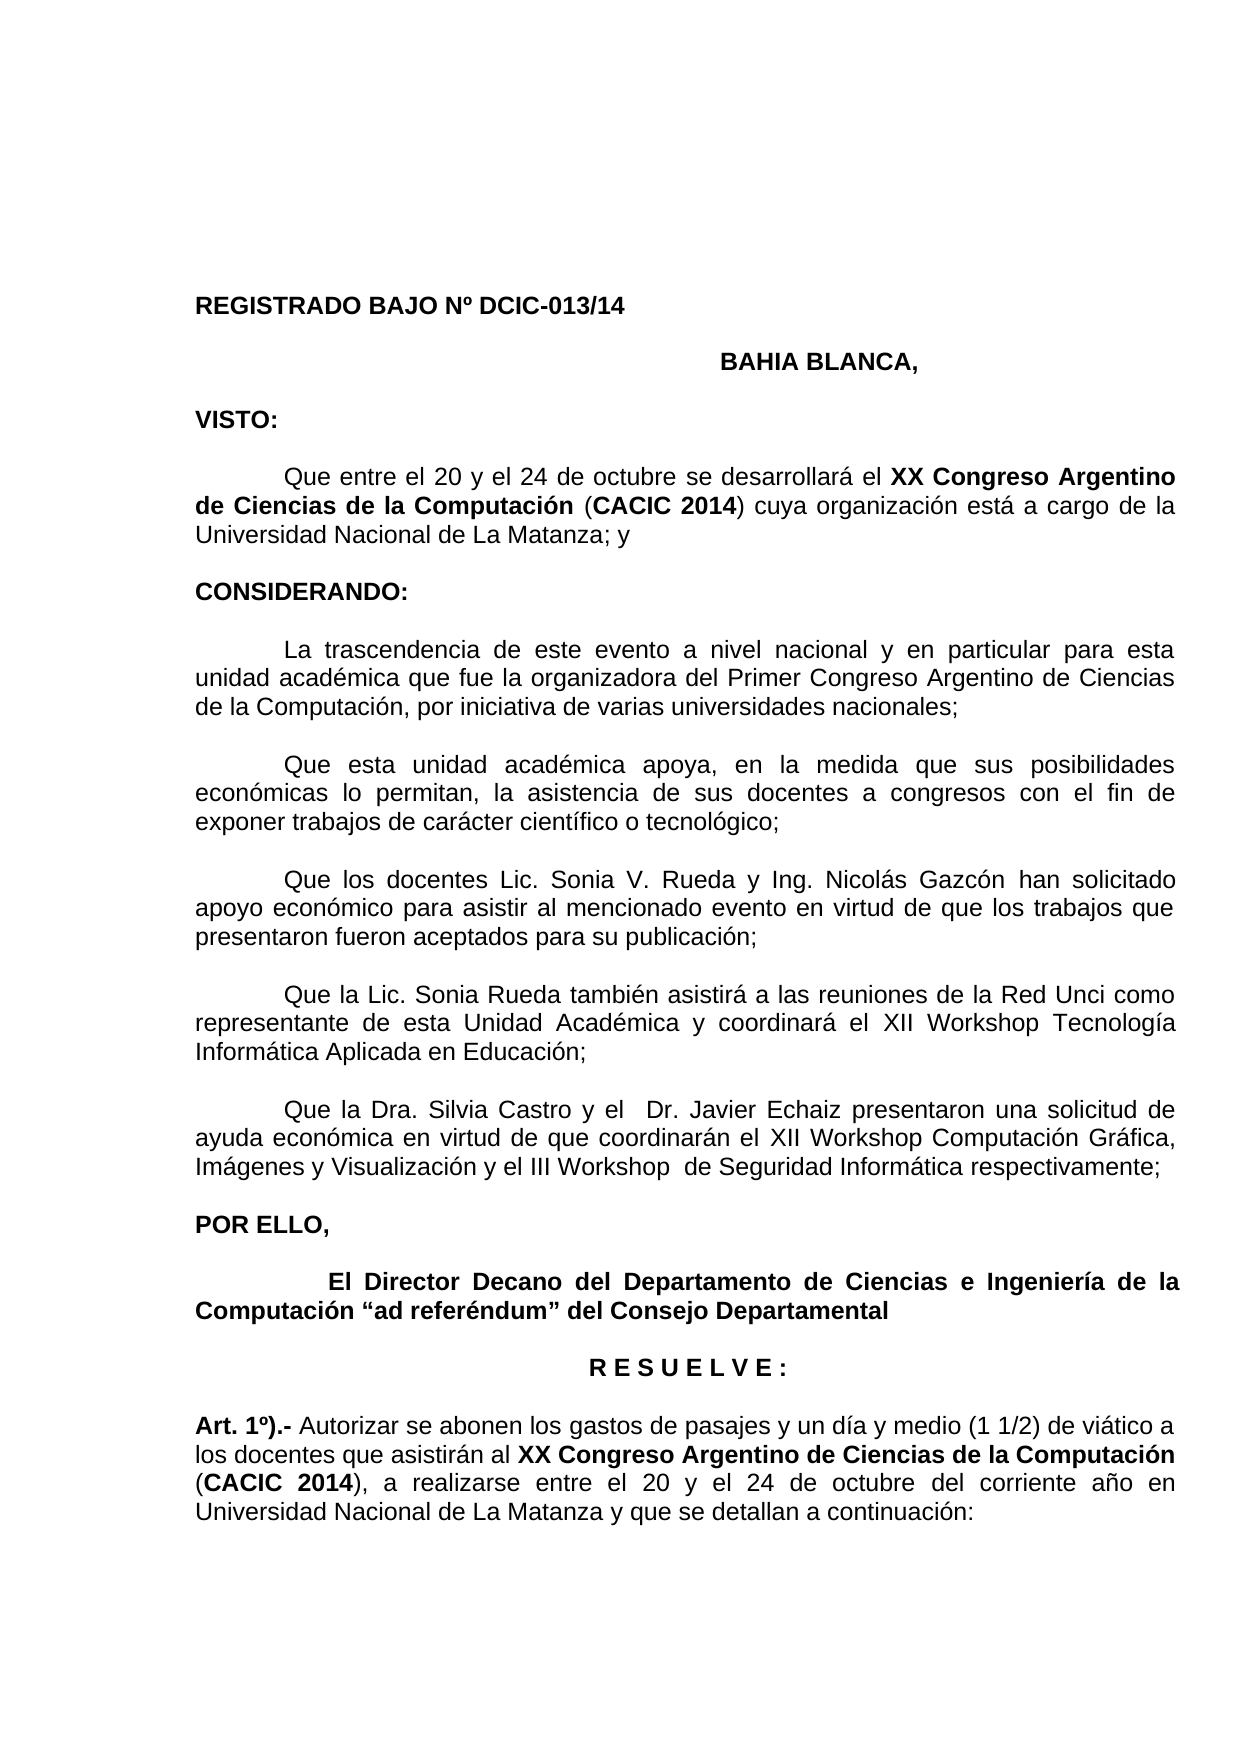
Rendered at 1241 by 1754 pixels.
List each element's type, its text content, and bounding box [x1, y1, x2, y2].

text R E S U E L V E : [195, 1353, 1181, 1382]
text CONSIDERANDO: [195, 577, 1176, 606]
text Que la Dra. Silvia Castro y el Dr. Javier Echaiz presentaron una solicitud de ayuda económica en virtud de que coordinarán el XII Workshop Computación Gráfica, Imágenes y Visualización y el III Workshop de Seguridad Informática respectivamente; [195, 1094, 1176, 1181]
text BAHIA BLANCA, [195, 349, 1181, 376]
text Que entre el 20 y el 24 de octubre se desarrollará el XX Congreso Argentino de Ciencias de la Computación (CACIC 2014) cuya organización está a cargo de la Universidad Nacional de La Matanza; y [195, 462, 1176, 548]
text Que los docentes Lic. Sonia V. Rueda y Ing. Nicolás Gazcón han solicitado apoyo económico para asistir al mencionado evento en virtud de que los trabajos que presentaron fueron aceptados para su publicación; [195, 864, 1176, 951]
text POR ELLO, [195, 1209, 1181, 1238]
text El Director Decano del Departamento de Ciencias e Ingeniería de la Computación “ad referéndum” del Consejo Departamental [195, 1267, 1181, 1324]
text VISTO: [195, 404, 1181, 433]
text La trascendencia de este evento a nivel nacional y en particular para esta unidad académica que fue la organizadora del Primer Congreso Argentino de Ciencias de la Computación, por iniciativa de varias universidades nacionales; [195, 634, 1176, 721]
text Que la Lic. Sonia Rueda también asistirá a las reuniones de la Red Unci como representante de esta Unidad Académica y coordinará el XII Workshop Tecnología Informática Aplicada en Educación; [195, 979, 1176, 1066]
text Art. 1º).- Autorizar se abonen los gastos de pasajes y un día y medio (1 1/2) de viático a los docentes que asistirán al XX Congreso Argentino de Ciencias de la Computación (CACIC 2014), a realizarse entre el 20 y el 24 de octubre del corriente año en Universidad Nacional de La Matanza y que se detallan a continuación: [195, 1411, 1176, 1526]
subtitle REGISTRADO BAJO Nº DCIC-013/14 [195, 293, 1181, 320]
text Que esta unidad académica apoya, en la medida que sus posibilidades económicas lo permitan, la asistencia de sus docentes a congresos con el fin de exponer trabajos de carácter científico o tecnológico; [195, 749, 1176, 836]
